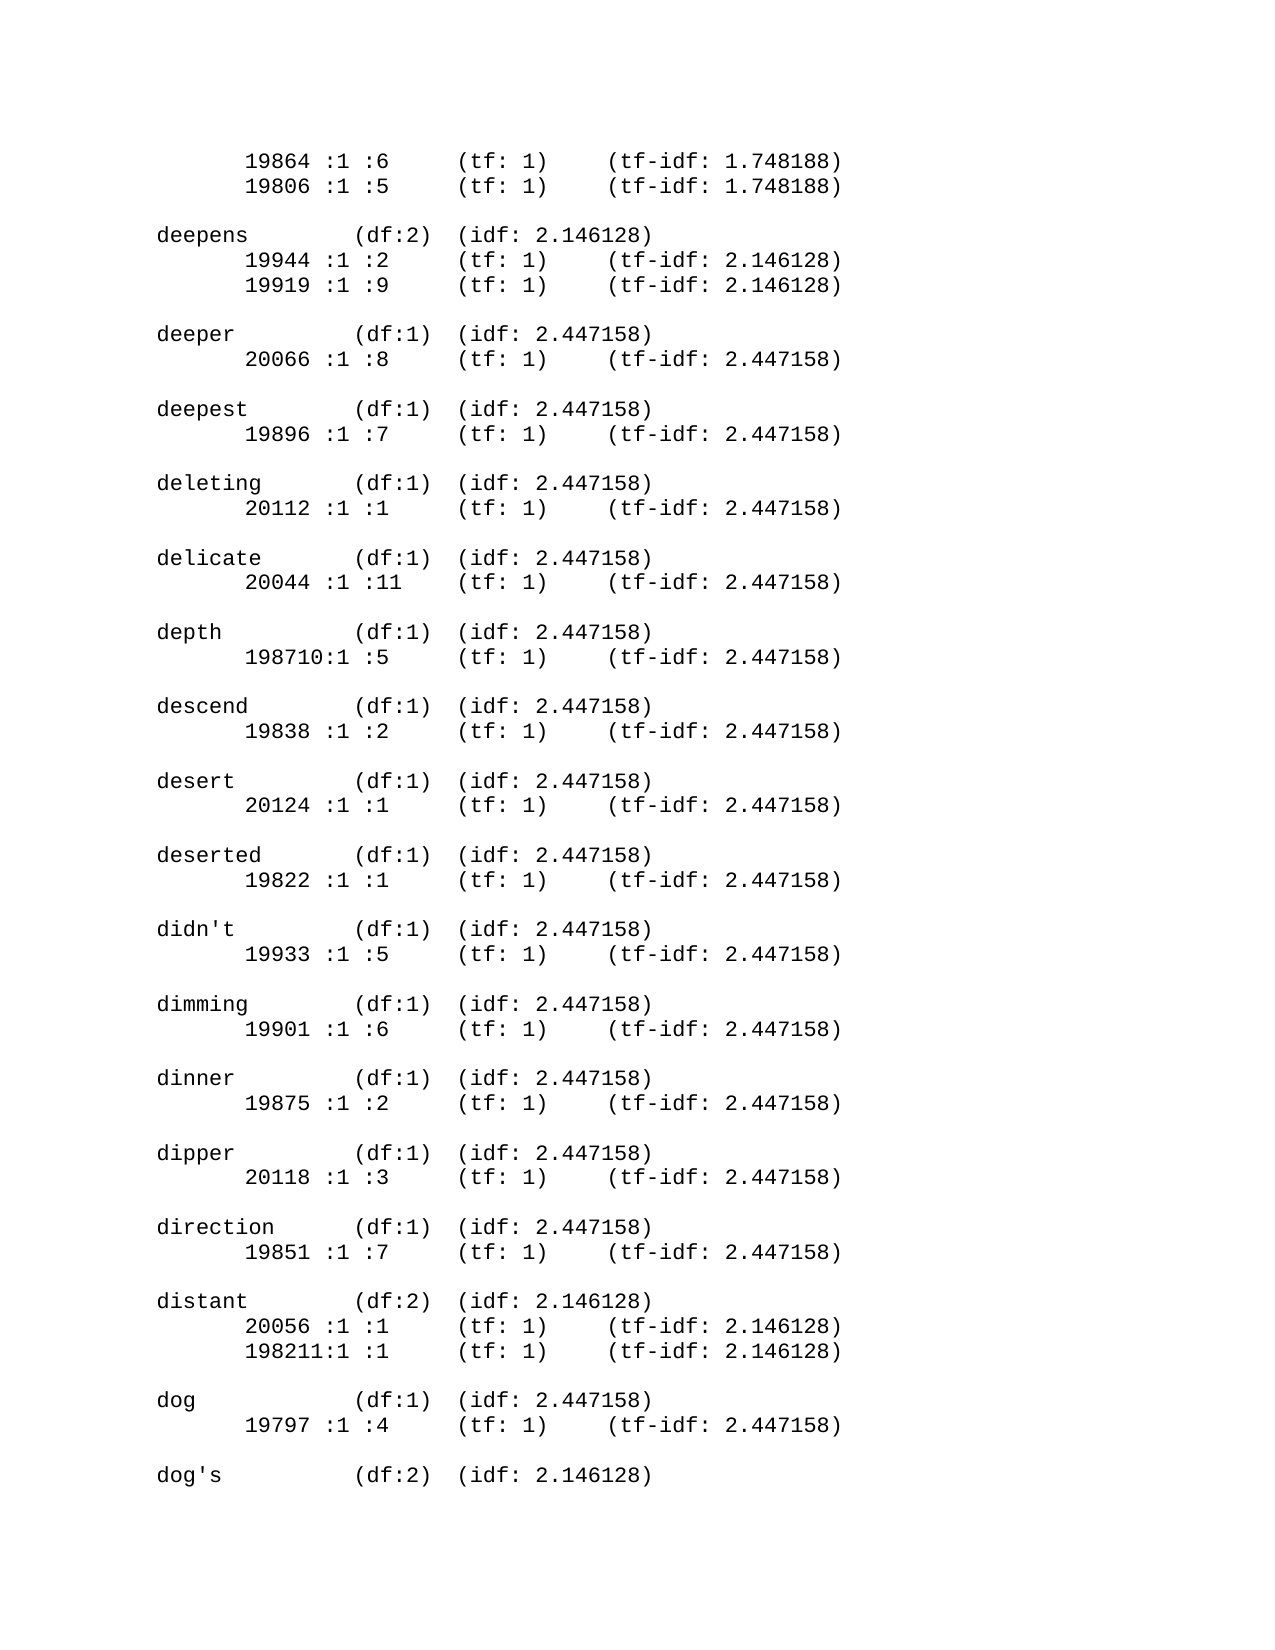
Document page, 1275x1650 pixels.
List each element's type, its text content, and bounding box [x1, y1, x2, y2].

text dinner (df:1) (idf: 2.447158) [156, 1067, 1118, 1092]
text 198211:1 :1 (tf: 1) (tf-idf: 2.146128) [156, 1340, 1118, 1365]
text dog (df:1) (idf: 2.447158) [156, 1389, 1118, 1414]
text didn't (df:1) (idf: 2.447158) [156, 918, 1118, 943]
text 20044 :1 :11 (tf: 1) (tf-idf: 2.447158) [156, 571, 1118, 596]
text depth (df:1) (idf: 2.447158) [156, 621, 1118, 646]
text 19822 :1 :1 (tf: 1) (tf-idf: 2.447158) [156, 869, 1118, 894]
text 20112 :1 :1 (tf: 1) (tf-idf: 2.447158) [156, 497, 1118, 522]
text 19864 :1 :6 (tf: 1) (tf-idf: 1.748188) [156, 150, 1118, 175]
text 19919 :1 :9 (tf: 1) (tf-idf: 2.146128) [156, 274, 1118, 299]
text deeper (df:1) (idf: 2.447158) [156, 323, 1118, 348]
text 19851 :1 :7 (tf: 1) (tf-idf: 2.447158) [156, 1241, 1118, 1266]
text 20118 :1 :3 (tf: 1) (tf-idf: 2.447158) [156, 1166, 1118, 1191]
text deleting (df:1) (idf: 2.447158) [156, 472, 1118, 497]
text dog's (df:2) (idf: 2.146128) [156, 1464, 1118, 1489]
text 19901 :1 :6 (tf: 1) (tf-idf: 2.447158) [156, 1018, 1118, 1042]
text dimming (df:1) (idf: 2.447158) [156, 993, 1118, 1018]
text distant (df:2) (idf: 2.146128) [156, 1290, 1118, 1315]
text 19896 :1 :7 (tf: 1) (tf-idf: 2.447158) [156, 423, 1118, 447]
text 20056 :1 :1 (tf: 1) (tf-idf: 2.146128) [156, 1315, 1118, 1340]
text deserted (df:1) (idf: 2.447158) [156, 844, 1118, 869]
text desert (df:1) (idf: 2.447158) [156, 770, 1118, 794]
text direction (df:1) (idf: 2.447158) [156, 1216, 1118, 1241]
text 19875 :1 :2 (tf: 1) (tf-idf: 2.447158) [156, 1092, 1118, 1117]
text 19806 :1 :5 (tf: 1) (tf-idf: 1.748188) [156, 175, 1118, 199]
text 20066 :1 :8 (tf: 1) (tf-idf: 2.447158) [156, 348, 1118, 373]
text 20124 :1 :1 (tf: 1) (tf-idf: 2.447158) [156, 794, 1118, 819]
text dipper (df:1) (idf: 2.447158) [156, 1142, 1118, 1166]
text descend (df:1) (idf: 2.447158) [156, 695, 1118, 720]
text deepest (df:1) (idf: 2.447158) [156, 398, 1118, 423]
text 19838 :1 :2 (tf: 1) (tf-idf: 2.447158) [156, 720, 1118, 745]
text delicate (df:1) (idf: 2.447158) [156, 547, 1118, 571]
text 19944 :1 :2 (tf: 1) (tf-idf: 2.146128) [156, 249, 1118, 274]
text 19933 :1 :5 (tf: 1) (tf-idf: 2.447158) [156, 943, 1118, 968]
text deepens (df:2) (idf: 2.146128) [156, 224, 1118, 249]
text 19797 :1 :4 (tf: 1) (tf-idf: 2.447158) [156, 1414, 1118, 1439]
text 198710:1 :5 (tf: 1) (tf-idf: 2.447158) [156, 646, 1118, 671]
